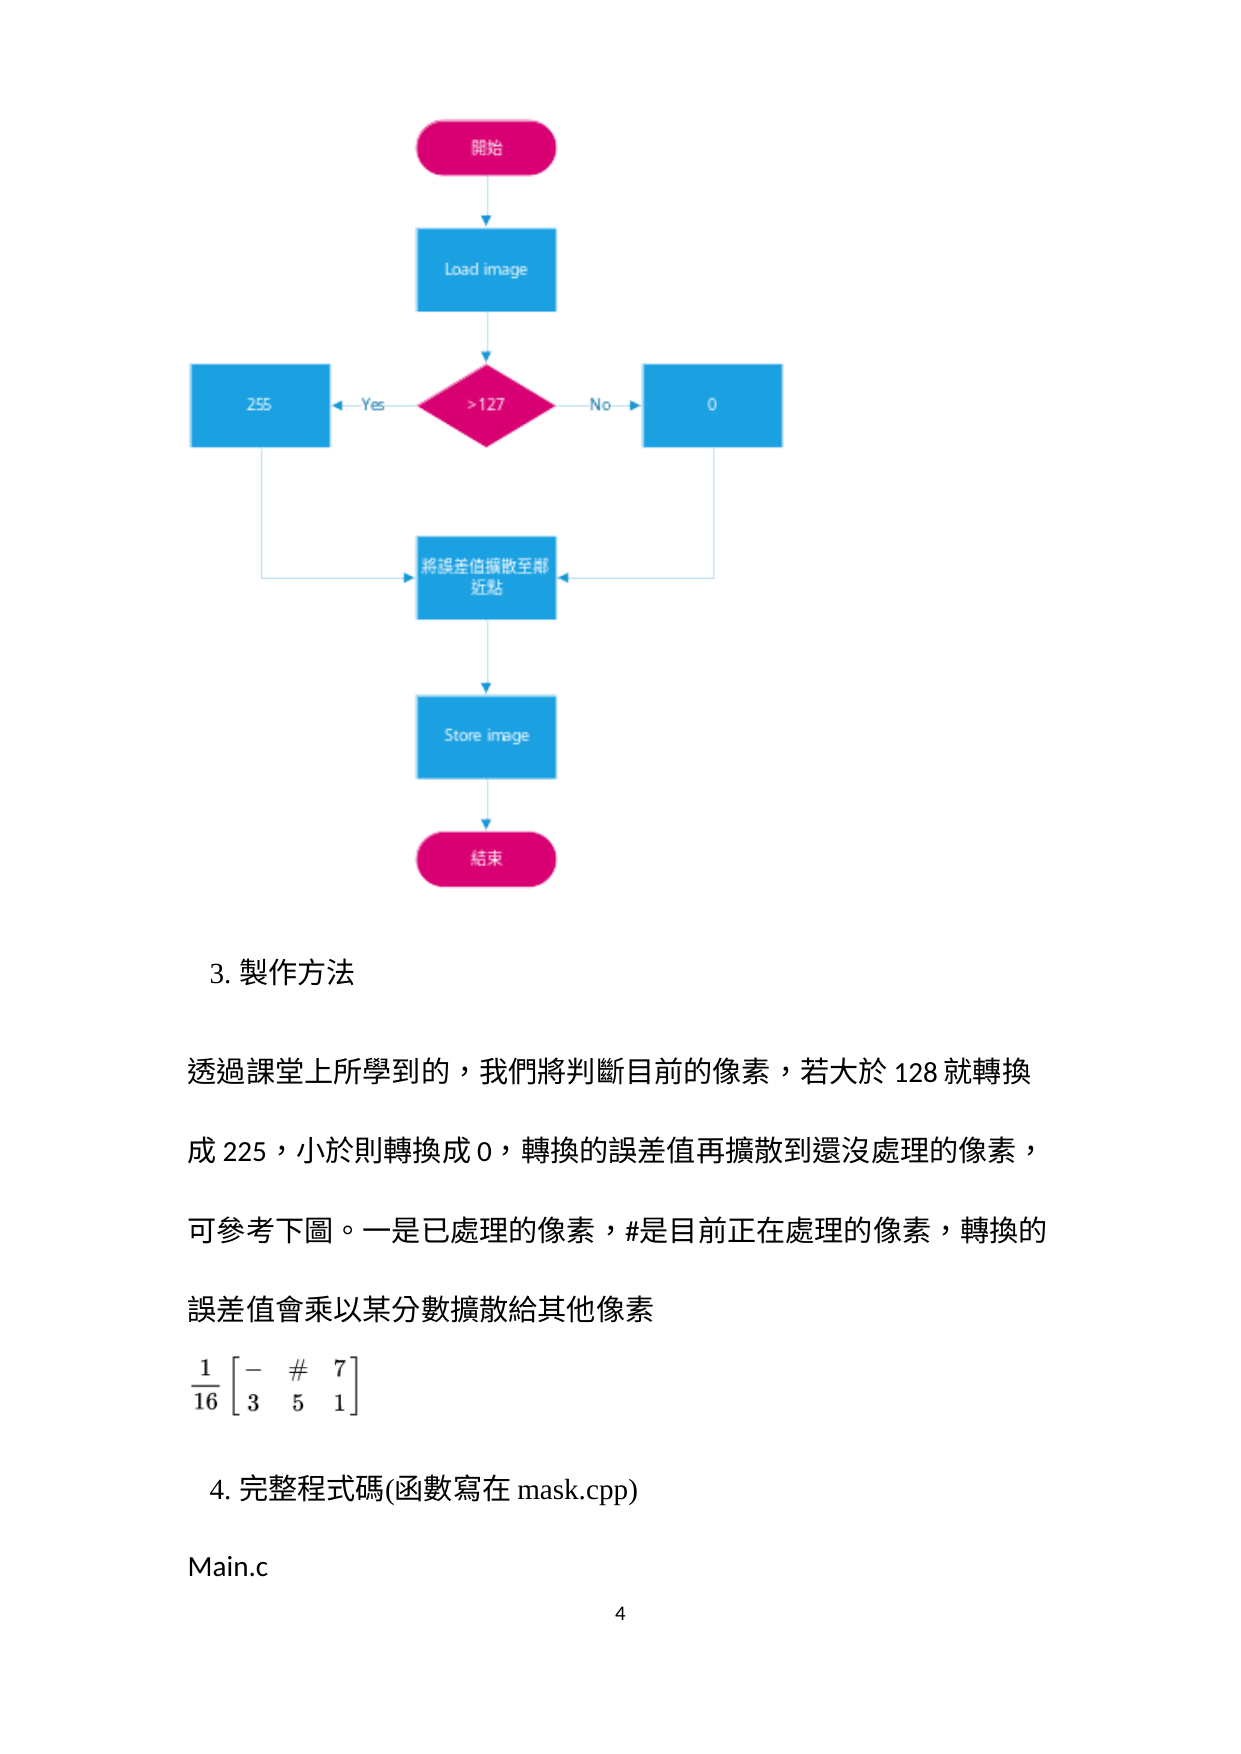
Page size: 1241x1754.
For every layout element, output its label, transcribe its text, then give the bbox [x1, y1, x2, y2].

picture [187, 1347, 369, 1427]
text 完整程式碼(函數寫在mask.cpp) [209, 1447, 1053, 1526]
text Main.c [187, 1546, 1053, 1586]
text 透過課堂上所學到的，我們將判斷目前的像素，若大於128就轉換成225，小於則轉換成0，轉換的誤差值再擴散到還沒處理的像素，可參考下圖。一是已處理的像素，#是目前正在處理的像素，轉換的誤差值會乘以某分數擴散給其他像素 [187, 1030, 1053, 1348]
text 製作方法 [209, 931, 1053, 1010]
